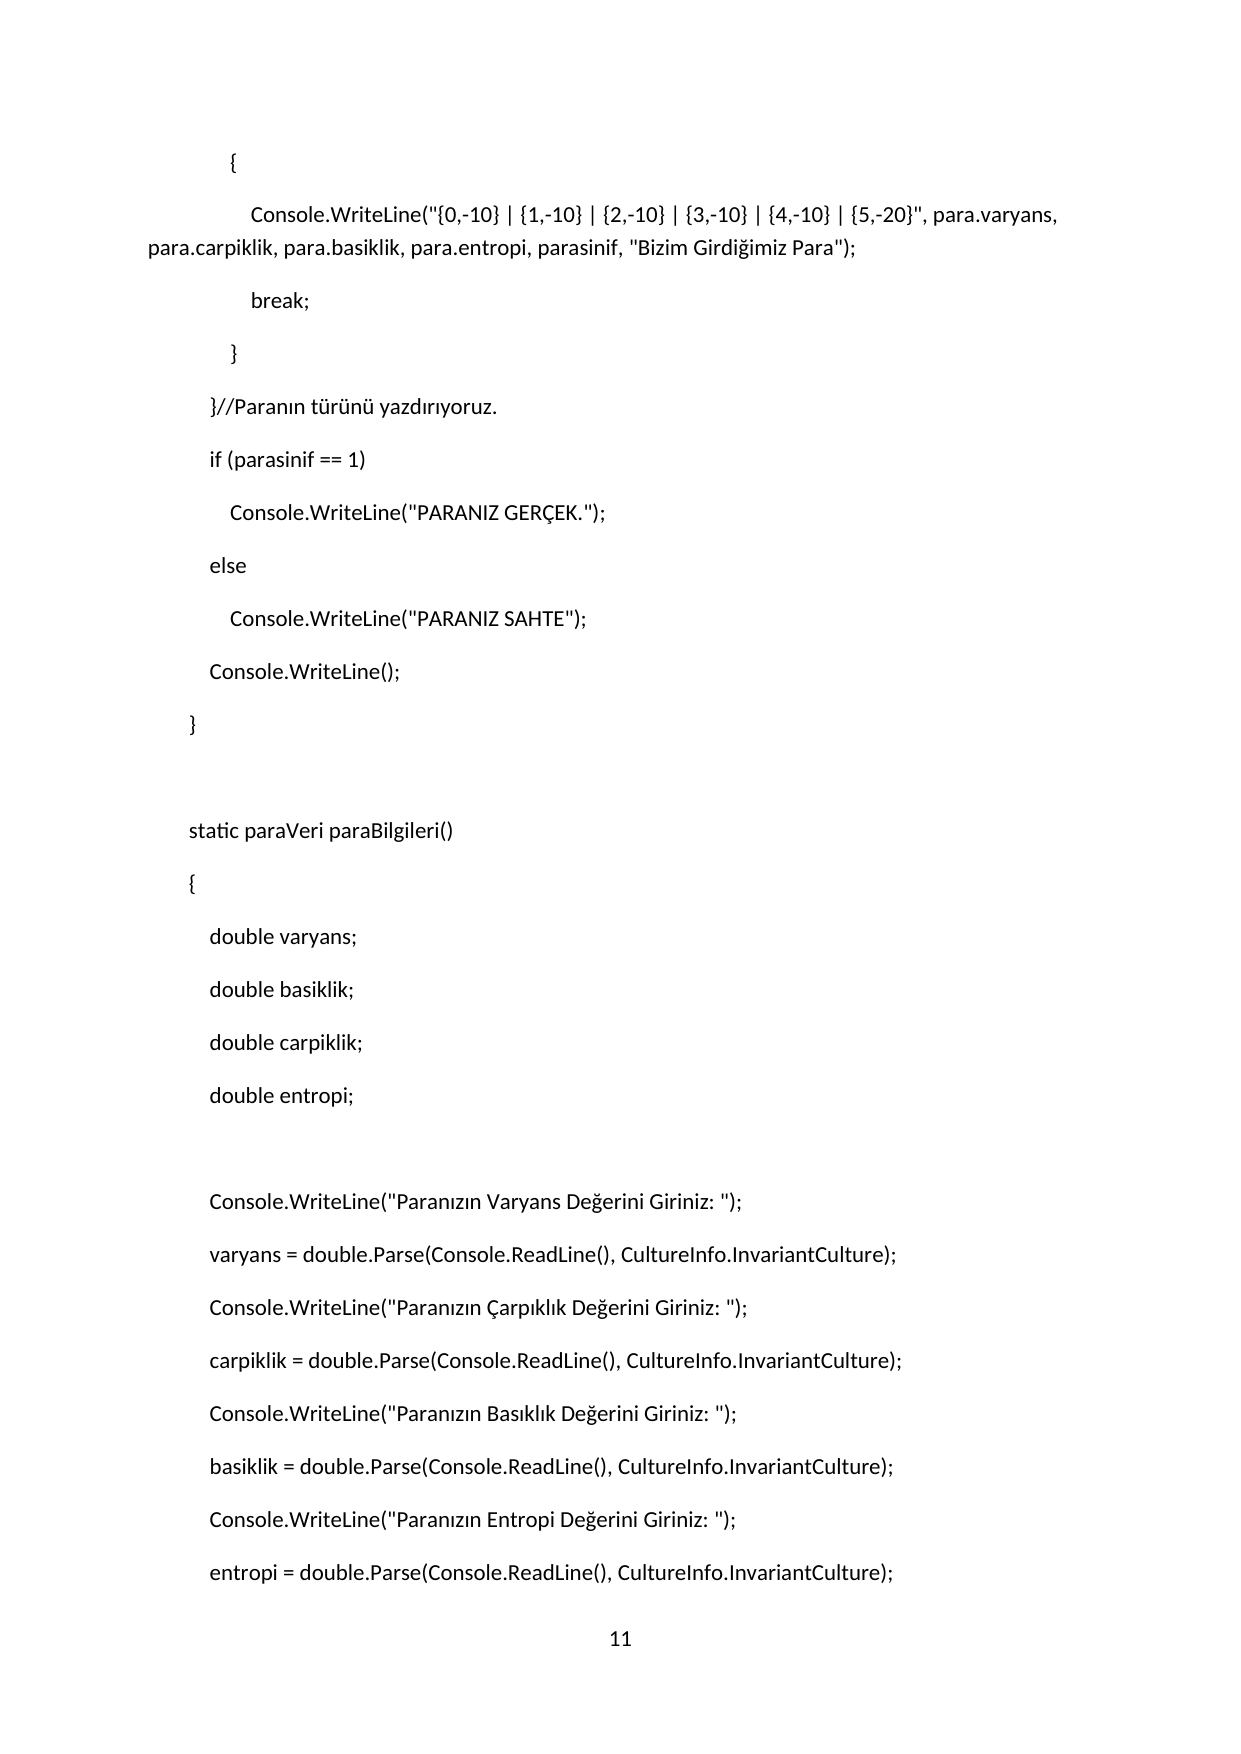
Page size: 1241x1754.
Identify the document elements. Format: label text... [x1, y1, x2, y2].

text double varyans; [148, 922, 1093, 950]
text Console.WriteLine("Paranızın Entropi Değerini Giriniz: "); [148, 1505, 1093, 1533]
text { [148, 148, 1093, 176]
text double entropi; [148, 1081, 1093, 1109]
text basiklik = double.Parse(Console.ReadLine(), CultureInfo.InvariantCulture); [148, 1452, 1093, 1480]
text { [148, 869, 1093, 897]
text break; [148, 286, 1093, 314]
text Console.WriteLine(); [148, 657, 1093, 685]
text double basiklik; [148, 975, 1093, 1003]
text Console.WriteLine("PARANIZ SAHTE"); [148, 604, 1093, 632]
text Console.WriteLine("Paranızın Basıklık Değerini Giriniz: "); [148, 1399, 1093, 1427]
text Console.WriteLine("PARANIZ GERÇEK."); [148, 498, 1093, 526]
text Console.WriteLine("Paranızın Çarpıklık Değerini Giriniz: "); [148, 1293, 1093, 1321]
text }//Paranın türünü yazdırıyoruz. [148, 392, 1093, 420]
text double carpiklik; [148, 1028, 1093, 1056]
text if (parasinif == 1) [148, 445, 1093, 473]
text Console.WriteLine("Paranızın Varyans Değerini Giriniz: "); [148, 1187, 1093, 1215]
text carpiklik = double.Parse(Console.ReadLine(), CultureInfo.InvariantCulture); [148, 1346, 1093, 1374]
text } [148, 710, 1093, 738]
text static paraVeri paraBilgileri() [148, 816, 1093, 844]
text entropi = double.Parse(Console.ReadLine(), CultureInfo.InvariantCulture); [148, 1558, 1093, 1586]
text varyans = double.Parse(Console.ReadLine(), CultureInfo.InvariantCulture); [148, 1240, 1093, 1268]
text else [148, 551, 1093, 579]
text } [148, 339, 1093, 367]
text Console.WriteLine("{0,-10} | {1,-10} | {2,-10} | {3,-10} | {4,-10} | {5,-20}", para.varyans, para.carpiklik, para.basiklik, para.entropi, parasinif, "Bizim Girdiğimiz Para"); [148, 201, 1093, 261]
